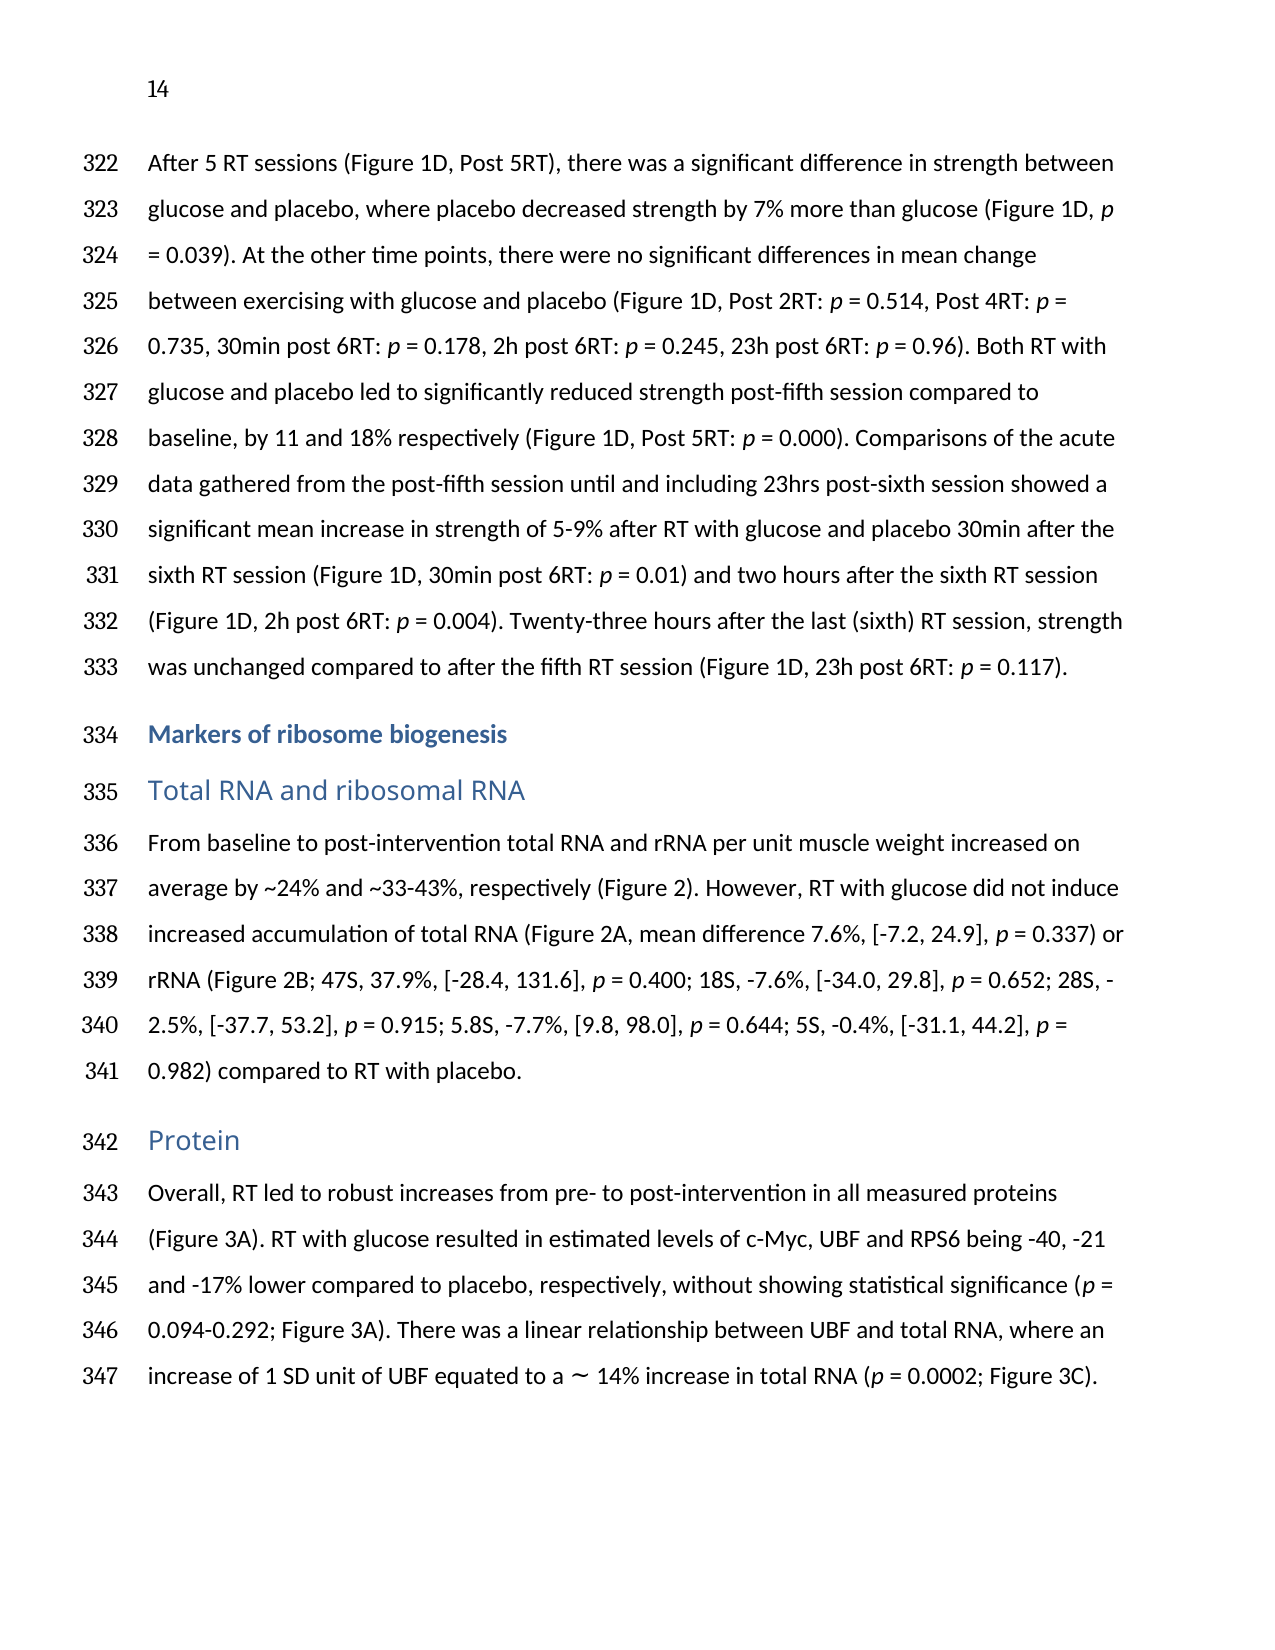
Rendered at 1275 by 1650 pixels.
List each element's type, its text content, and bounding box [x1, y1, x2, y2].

subtitle Protein [148, 1122, 1127, 1159]
text After 5 RT sessions (Figure 1D, Post 5RT), there was a significant difference in strength between glucose and placebo, where placebo decreased strength by 7% more than glucose (Figure 1D, p = 0.039). At the other time points, there were no significant differences in mean change between exercising with glucose and placebo (Figure 1D, Post 2RT: p = 0.514, Post 4RT: p = 0.735, 30min post 6RT: p = 0.178, 2h post 6RT: p = 0.245, 23h post 6RT: p = 0.96). Both RT with glucose and placebo led to significantly reduced strength post-fifth session compared to baseline, by 11 and 18% respectively (Figure 1D, Post 5RT: p = 0.000). Comparisons of the acute data gathered from the post-fifth session until and including 23hrs post-sixth session showed a significant mean increase in strength of 5-9% after RT with glucose and placebo 30min after the sixth RT session (Figure 1D, 30min post 6RT: p = 0.01) and two hours after the sixth RT session (Figure 1D, 2h post 6RT: p = 0.004). Twenty-three hours after the last (sixth) RT session, strength was unchanged compared to after the fifth RT session (Figure 1D, 23h post 6RT: p = 0.117). [148, 148, 1127, 681]
text Overall, RT led to robust increases from pre- to post-intervention in all measured proteins (Figure 3A). RT with glucose resulted in estimated levels of c-Myc, UBF and RPS6 being -40, -21 and -17% lower compared to placebo, respectively, without showing statistical significance (p = 0.094-0.292; Figure 3A). There was a linear relationship between UBF and total RNA, where an increase of 1 SD unit of UBF equated to a 14% increase in total RNA (p = 0.0002; Figure 3C). [148, 1177, 1127, 1391]
subtitle Markers of ribosome biogenesis [148, 717, 1127, 750]
text From baseline to post-intervention total RNA and rRNA per unit muscle weight increased on average by ~24% and ~33-43%, respectively (Figure 2). However, RT with glucose did not induce increased accumulation of total RNA (Figure 2A, mean difference 7.6%, [-7.2, 24.9], p = 0.337) or rRNA (Figure 2B; 47S, 37.9%, [-28.4, 131.6], p = 0.400; 18S, -7.6%, [-34.0, 29.8], p = 0.652; 28S, -2.5%, [-37.7, 53.2], p = 0.915; 5.8S, -7.7%, [9.8, 98.0], p = 0.644; 5S, -0.4%, [-31.1, 44.2], p = 0.982) compared to RT with placebo. [148, 827, 1127, 1086]
subtitle Total RNA and ribosomal RNA [148, 771, 1127, 808]
